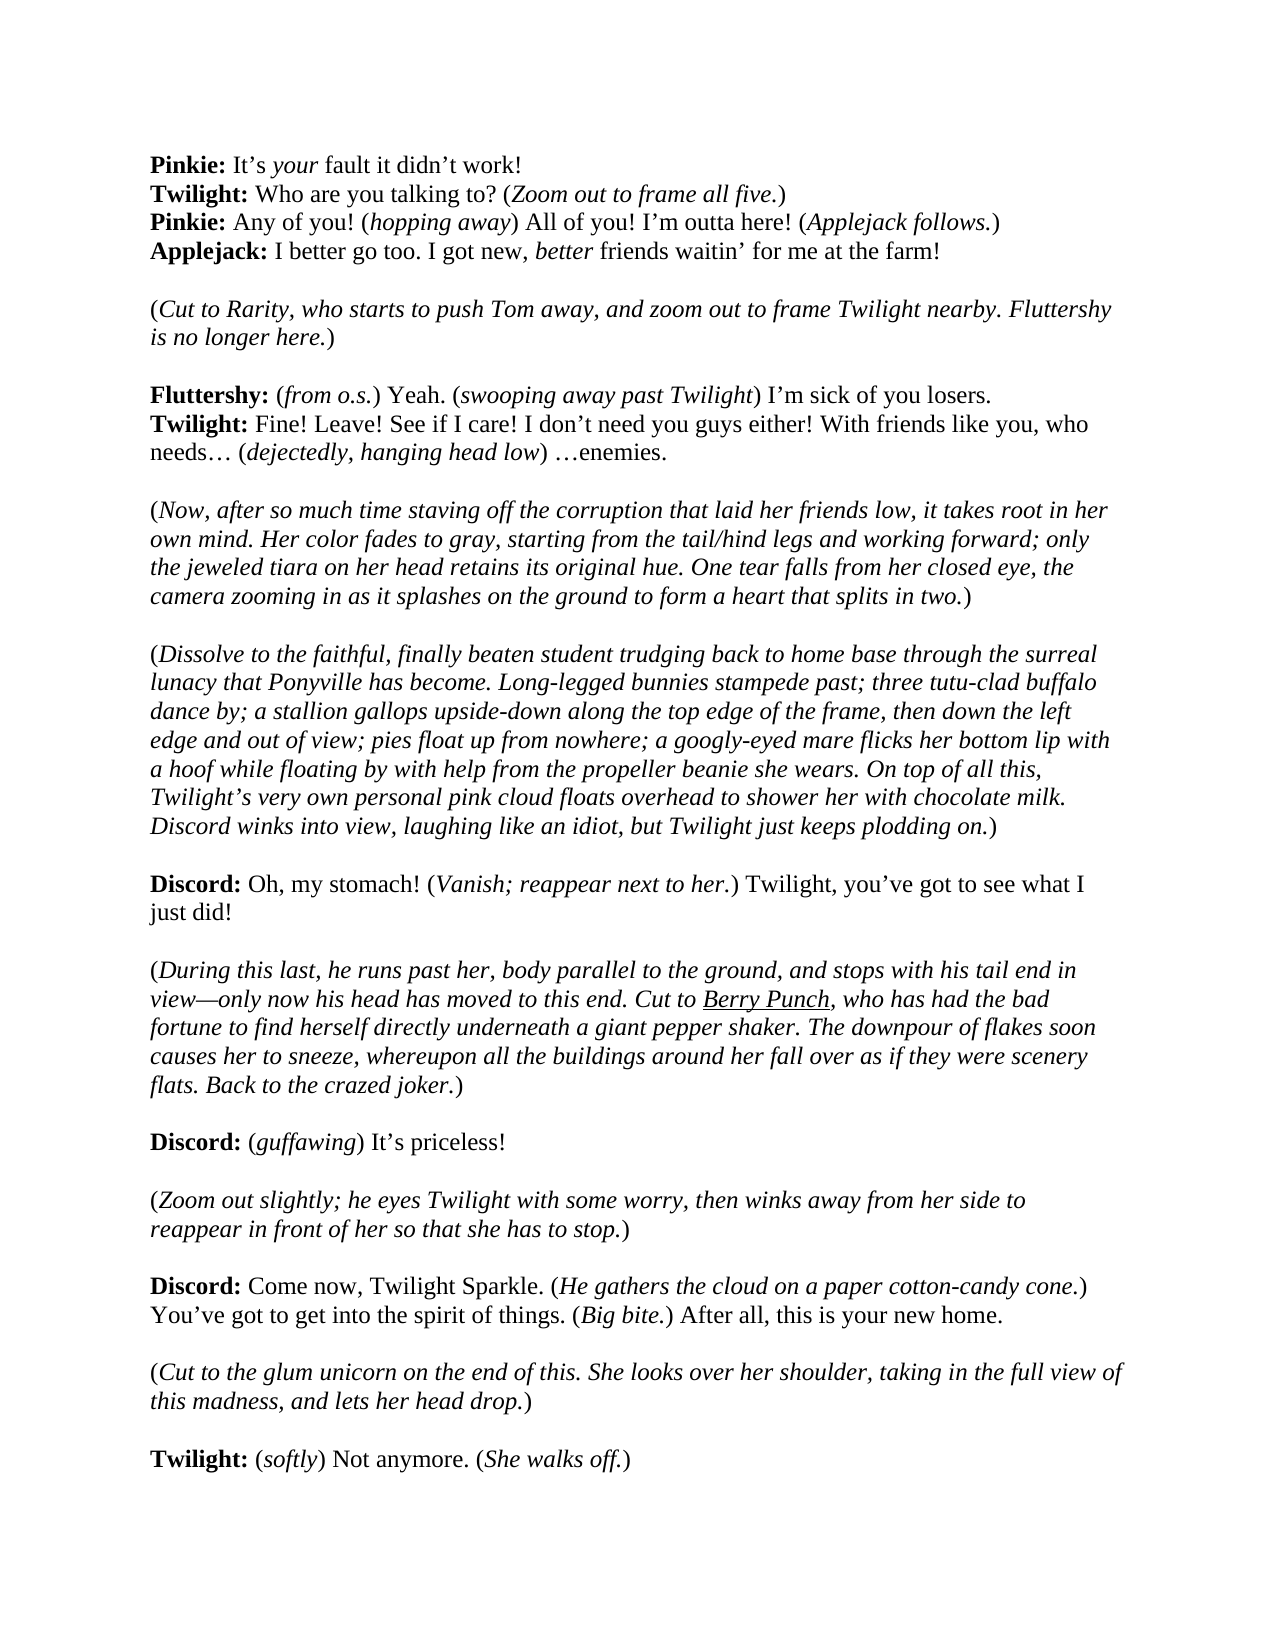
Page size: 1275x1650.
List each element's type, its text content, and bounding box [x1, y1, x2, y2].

text Twilight: Who are you talking to? (Zoom out to frame all five.) [150, 179, 1125, 207]
text Discord: Oh, my stomach! (Vanish; reappear next to her.) Twilight, you’ve got to see what I just did! [150, 869, 1125, 926]
text Twilight: (softly) Not anymore. (She walks off.) [150, 1444, 1125, 1472]
text Applejack: I better go too. I got new, better friends waitin’ for me at the farm! [150, 236, 1125, 265]
text Twilight: Fine! Leave! See if I care! I don’t need you guys either! With friends like you, who needs… (dejectedly, hanging head low) …enemies. [150, 409, 1125, 466]
text Discord: Come now, Twilight Sparkle. (He gathers the cloud on a paper cotton-candy cone.) You’ve got to get into the spirit of things. (Big bite.) After all, this is your new home. [150, 1271, 1125, 1329]
text (Cut to the glum unicorn on the end of this. She looks over her shoulder, taking in the full view of this madness, and lets her head drop.) [150, 1357, 1125, 1415]
text (Now, after so much time staving off the corruption that laid her friends low, it takes root in her own mind. Her color fades to gray, starting from the tail/hind legs and working forward; only the jeweled tiara on her head retains its original hue. One tear falls from her closed eye, the camera zooming in as it splashes on the ground to form a heart that splits in two.) [150, 495, 1125, 610]
text (Zoom out slightly; he eyes Twilight with some worry, then winks away from her side to reappear in front of her so that she has to stop.) [150, 1185, 1125, 1242]
text (Dissolve to the faithful, finally beaten student trudging back to home base through the surreal lunacy that Ponyville has become. Long-legged bunnies stampede past; three tutu-clad buffalo dance by; a stallion gallops upside-down along the top edge of the frame, then down the left edge and out of view; pies float up from nowhere; a googly-eyed mare flicks her bottom lip with a hoof while floating by with help from the propeller beanie she wears. On top of all this, Twilight’s very own personal pink cloud floats overhead to shower her with chocolate milk. Discord winks into view, laughing like an idiot, but Twilight just keeps plodding on.) [150, 639, 1125, 840]
text (During this last, he runs past her, body parallel to the ground, and stops with his tail end in view—only now his head has moved to this end. Cut to Berry Punch, who has had the bad fortune to find herself directly underneath a giant pepper shaker. The downpour of flakes soon causes her to sneeze, whereupon all the buildings around her fall over as if they were scenery flats. Back to the crazed joker.) [150, 955, 1125, 1099]
text Fluttershy: (from o.s.) Yeah. (swooping away past Twilight) I’m sick of you losers. [150, 380, 1125, 409]
text Discord: (guffawing) It’s priceless! [150, 1127, 1125, 1156]
text Pinkie: It’s your fault it didn’t work! [150, 150, 1125, 179]
text (Cut to Rarity, who starts to push Tom away, and zoom out to frame Twilight nearby. Fluttershy is no longer here.) [150, 294, 1125, 351]
text Pinkie: Any of you! (hopping away) All of you! I’m outta here! (Applejack follows.) [150, 207, 1125, 236]
